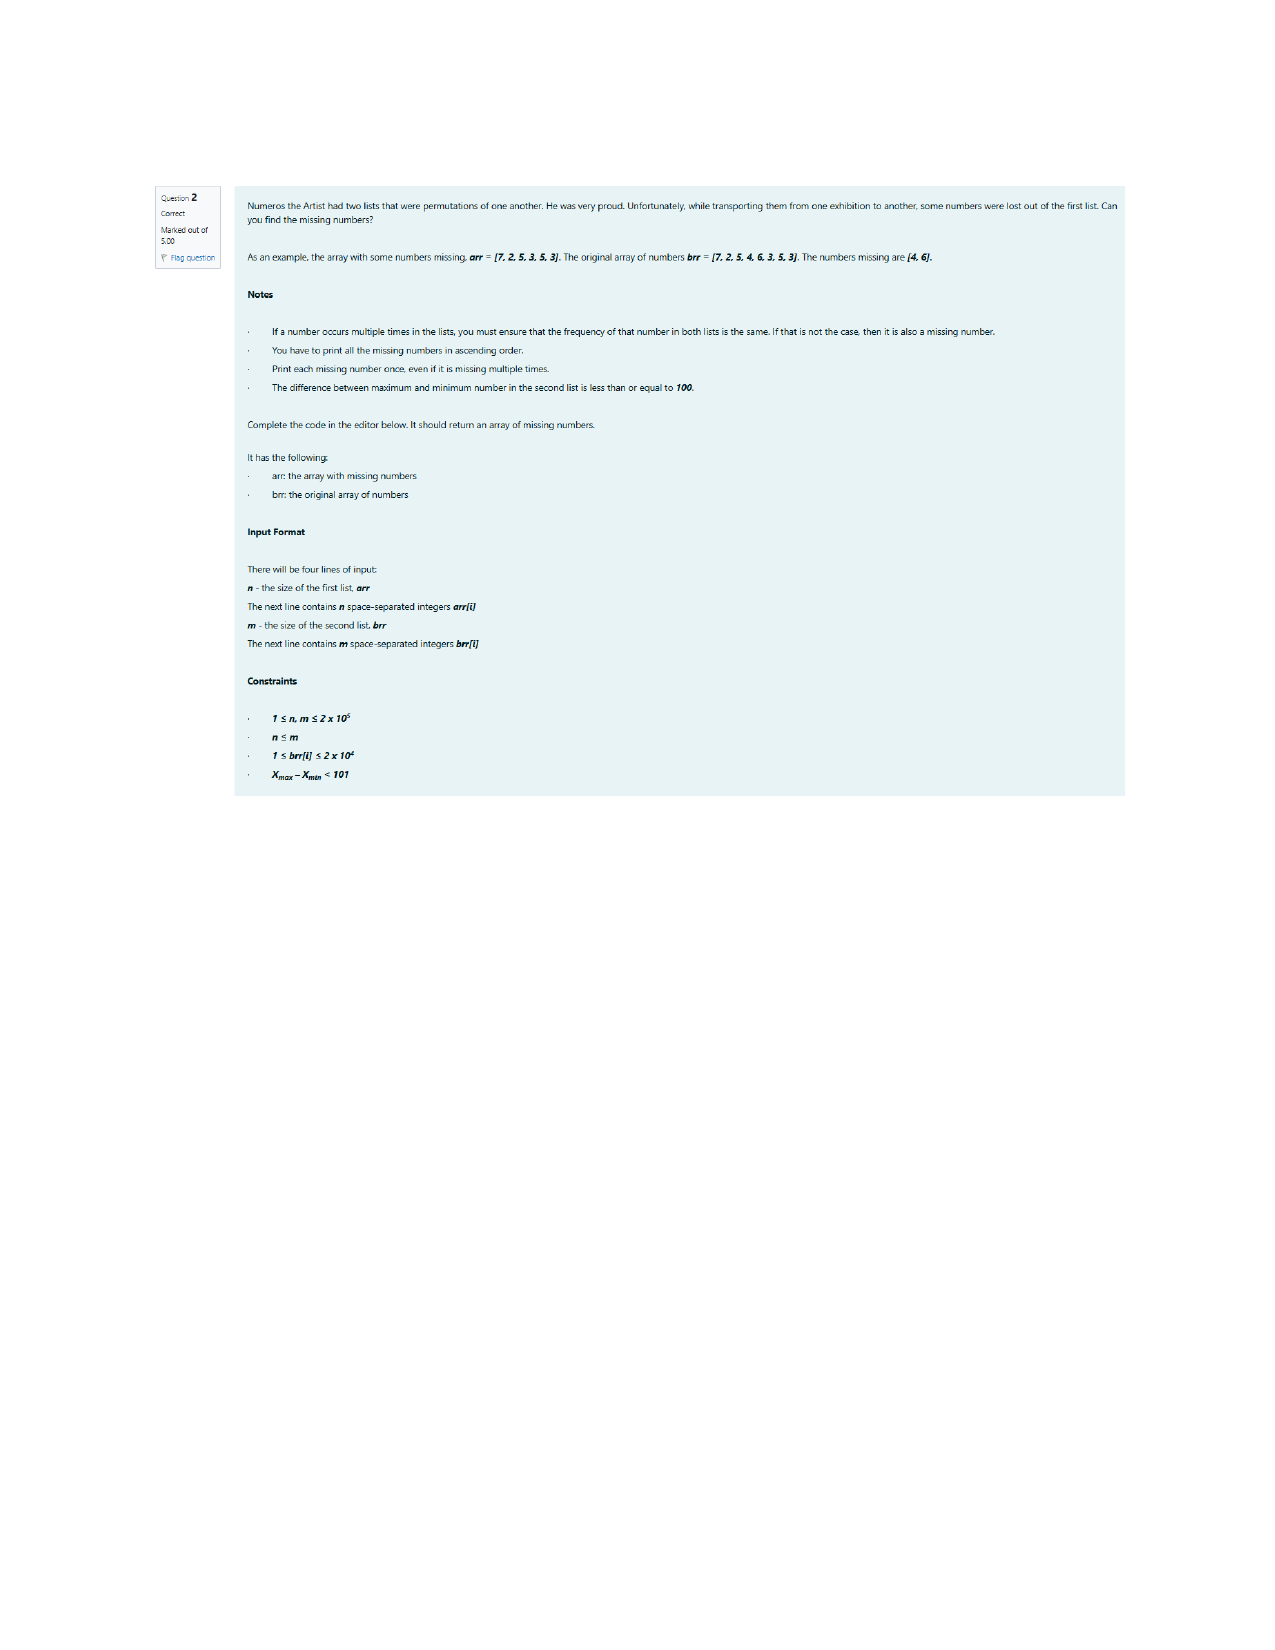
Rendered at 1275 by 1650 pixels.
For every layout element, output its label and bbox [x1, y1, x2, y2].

picture [150, 183, 1125, 796]
